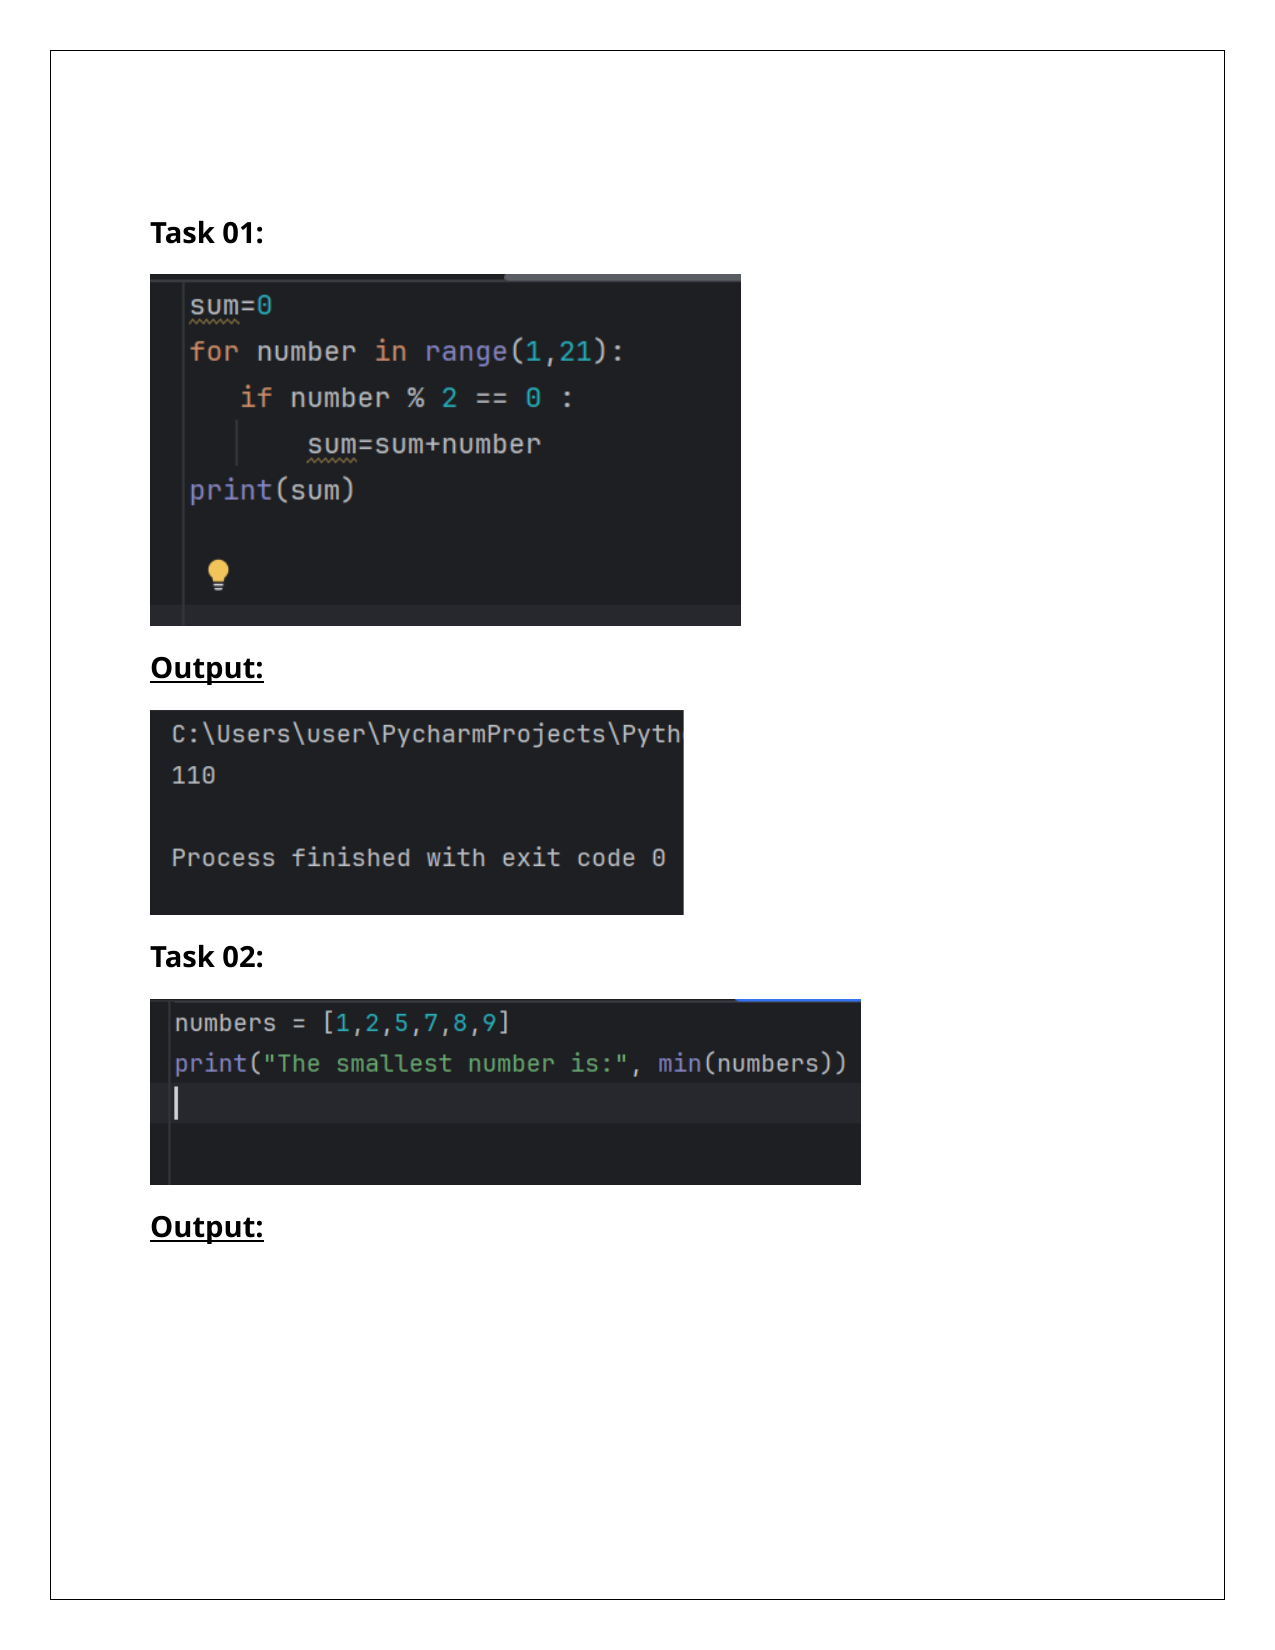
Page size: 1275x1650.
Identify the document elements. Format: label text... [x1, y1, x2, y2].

text Task 02: [150, 937, 1125, 976]
text Task 01: [150, 212, 1125, 252]
text Output: [150, 1206, 1125, 1246]
text Output: [150, 648, 1125, 687]
picture [150, 274, 741, 626]
picture [150, 999, 861, 1185]
picture [150, 710, 684, 915]
